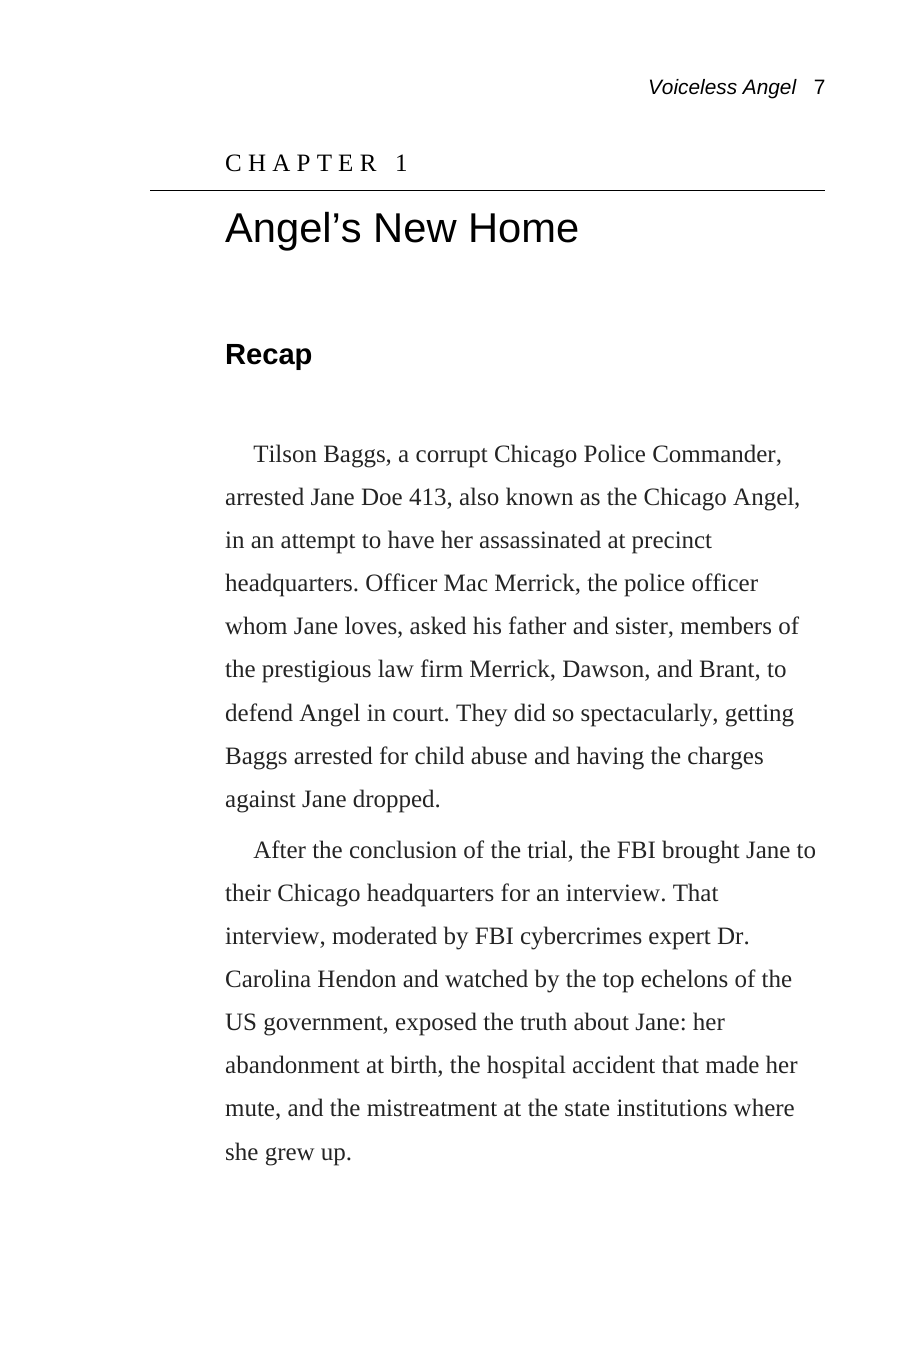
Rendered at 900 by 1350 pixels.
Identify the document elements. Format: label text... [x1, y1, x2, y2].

text CHAPTER 1 [150, 148, 825, 190]
text After the conclusion of the trial, the FBI brought Jane to their Chicago headquarters for an interview. That interview, moderated by FBI cybercrimes expert Dr. Carolina Hendon and watched by the top echelons of the US government, exposed the truth about Jane: her abandonment at birth, the hospital accident that made her mute, and the mistreatment at the state institutions where she grew up. [225, 835, 825, 1165]
text Recap [150, 338, 825, 371]
text Tilson Baggs, a corrupt Chicago Police Commander, arrested Jane Doe 413, also known as the Chicago Angel, in an attempt to have her assassinated at precinct headquarters. Officer Mac Merrick, the police officer whom Jane loves, asked his father and sister, members of the prestigious law firm Merrick, Dawson, and Brant, to defend Angel in court. They did so spectacularly, getting Baggs arrested for child abuse and having the charges against Jane dropped. [225, 439, 825, 813]
title Angel’s New Home [150, 203, 825, 251]
